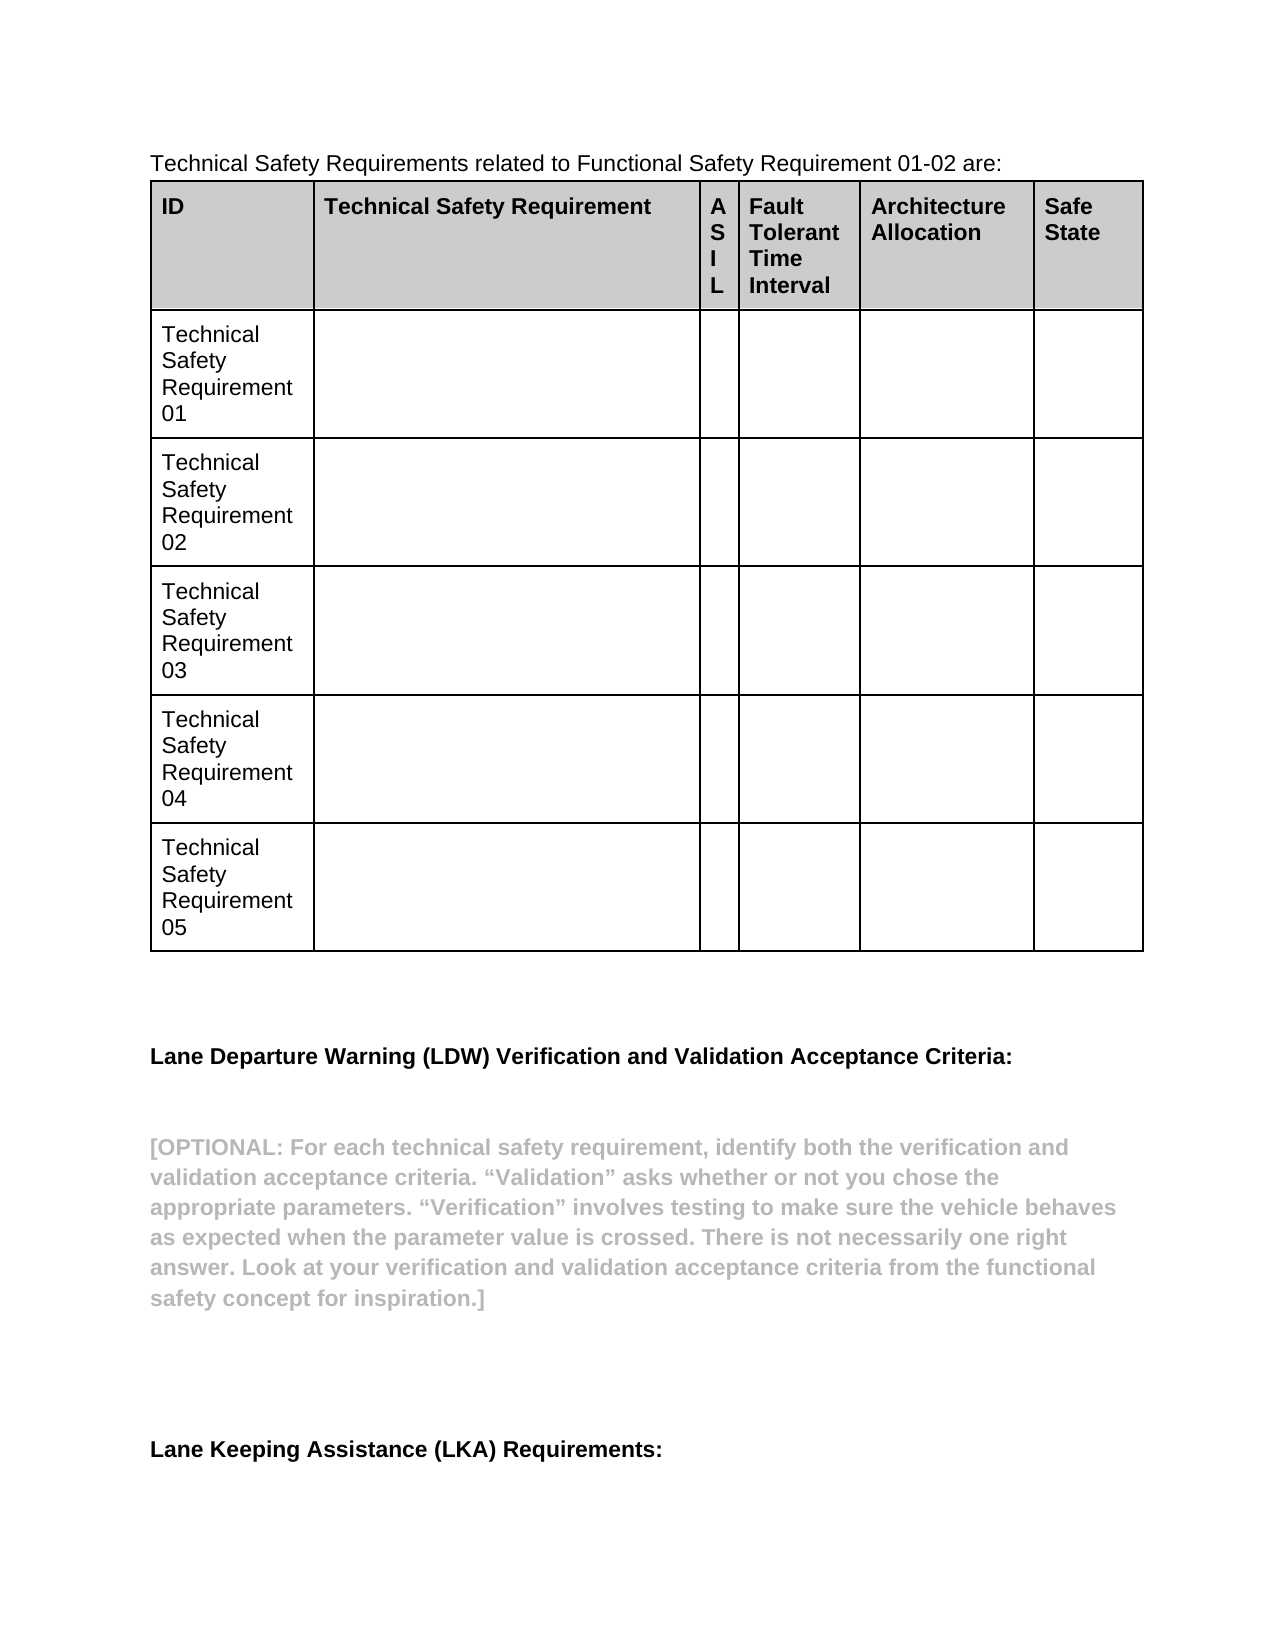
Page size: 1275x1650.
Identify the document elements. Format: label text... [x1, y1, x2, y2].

table_cell [1035, 824, 1142, 950]
table_cell [315, 439, 699, 565]
table_cell [701, 824, 738, 950]
table_cell [740, 696, 859, 822]
table_cell [1035, 311, 1142, 437]
table_cell Technical Safety Requirement 05 [152, 824, 313, 950]
table_cell [740, 439, 859, 565]
table_cell Technical Safety Requirement 01 [152, 311, 313, 437]
table_cell [701, 567, 738, 693]
table_header Technical Safety Requirement [315, 182, 699, 308]
text Lane Departure Warning (LDW) Verification and Validation Acceptance Criteria: [150, 1043, 1125, 1069]
table_cell Technical Safety Requirement 03 [152, 567, 313, 693]
table_cell [861, 824, 1033, 950]
table_cell Technical Safety Requirement 02 [152, 439, 313, 565]
table_cell [701, 696, 738, 822]
table_cell [861, 567, 1033, 693]
table_cell [315, 696, 699, 822]
table_cell [861, 696, 1033, 822]
table_cell [1035, 567, 1142, 693]
table_cell [861, 311, 1033, 437]
table_cell [701, 311, 738, 437]
table_cell [1035, 696, 1142, 822]
table_cell [740, 824, 859, 950]
text Lane Keeping Assistance (LKA) Requirements: [150, 1436, 1125, 1462]
table_cell Technical Safety Requirement 04 [152, 696, 313, 822]
table_cell [315, 824, 699, 950]
table_cell [315, 567, 699, 693]
table_cell [740, 567, 859, 693]
table_header Safe State [1035, 182, 1142, 308]
table_header ID [152, 182, 313, 308]
table_header ASIL [701, 182, 738, 308]
table_cell [740, 311, 859, 437]
table_header Fault Tolerant Time Interval [740, 182, 859, 308]
table_cell [701, 439, 738, 565]
table_cell [861, 439, 1033, 565]
text Technical Safety Requirements related to Functional Safety Requirement 01-02 are: [150, 150, 1125, 176]
table_cell [1035, 439, 1142, 565]
table_header Architecture Allocation [861, 182, 1033, 308]
text [OPTIONAL: For each technical safety requirement, identify both the verification and validation acceptance criteria. “Validation” asks whether or not you chose the appropriate parameters. “Verification” involves testing to make sure the vehicle behaves as expected when the parameter value is crossed. There is not necessarily one right answer. Look at your verification and validation acceptance criteria from the functional safety concept for inspiration.] [150, 1133, 1125, 1311]
table_cell [315, 311, 699, 437]
